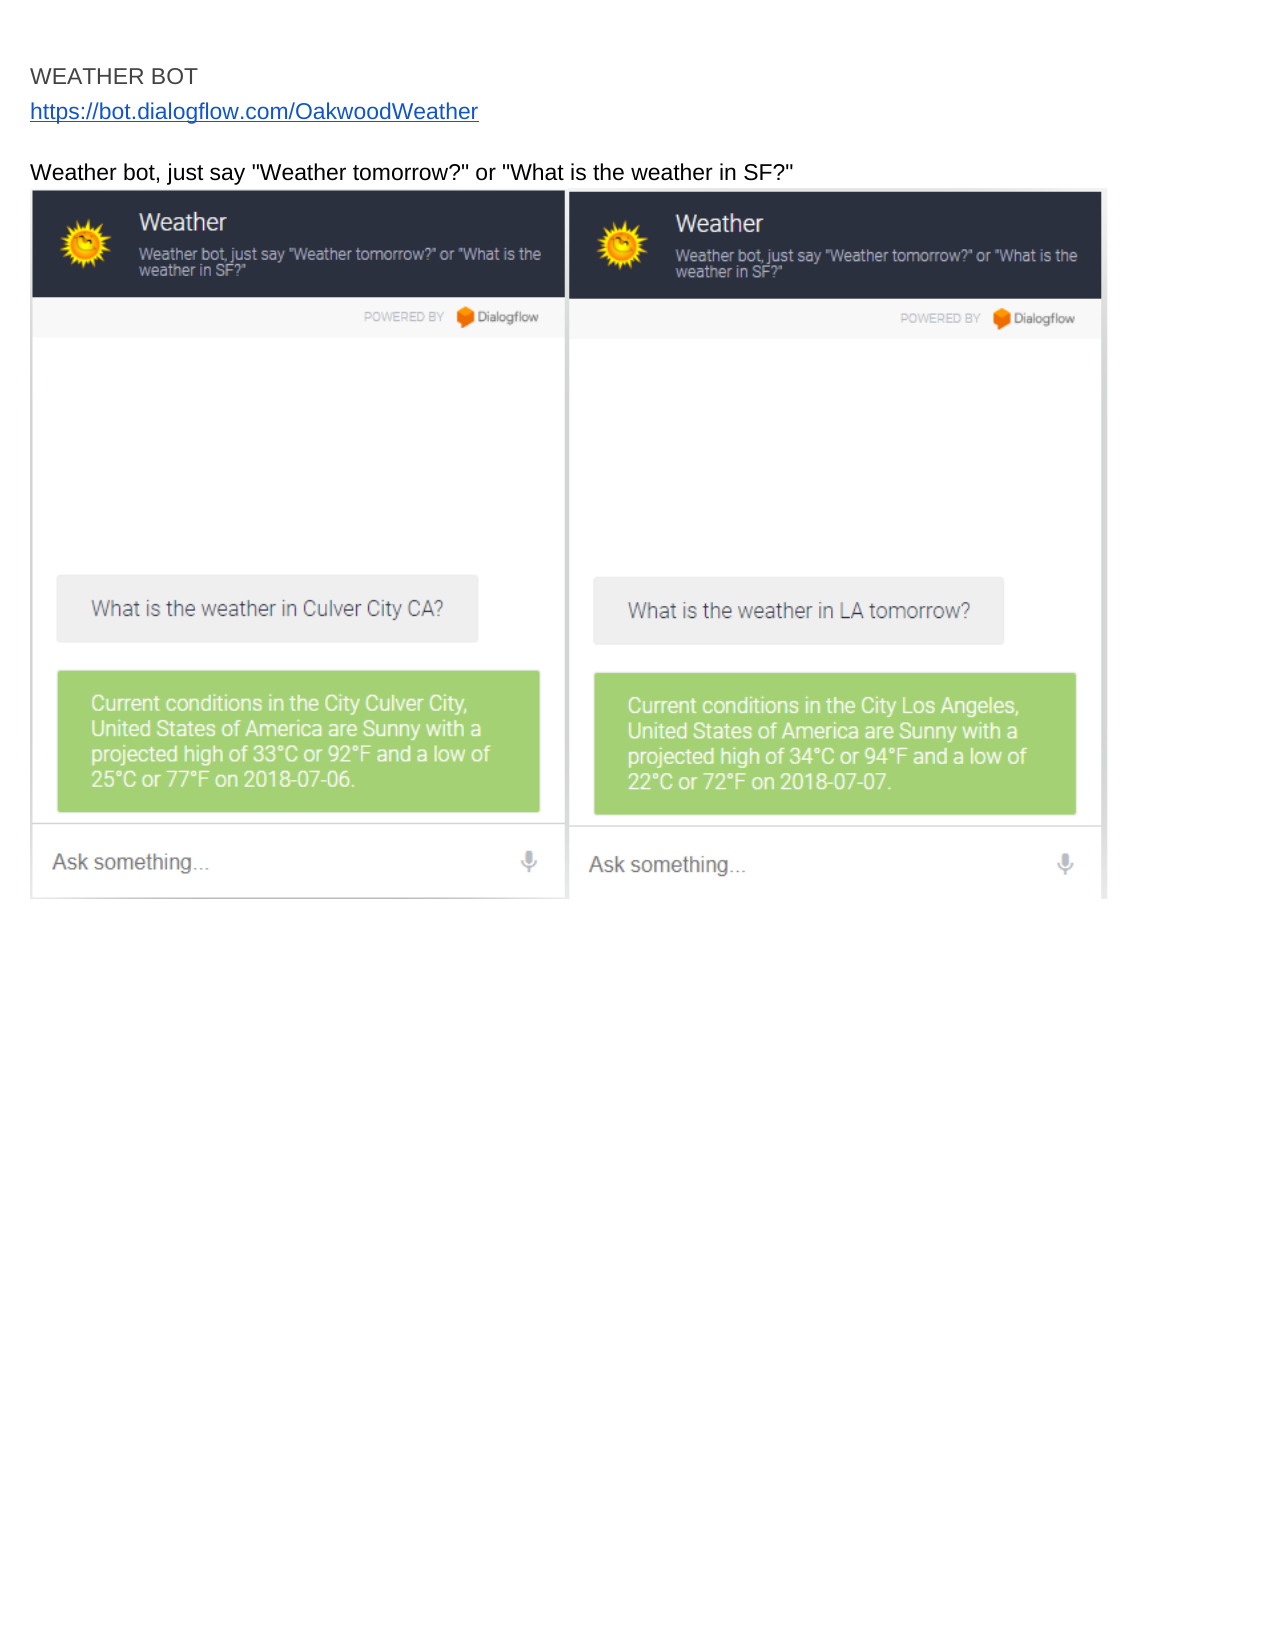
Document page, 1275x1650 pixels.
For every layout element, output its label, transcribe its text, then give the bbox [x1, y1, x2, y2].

picture [30, 188, 1108, 899]
subtitle WEATHER BOT [30, 63, 1245, 90]
text Weather bot, just say "Weather tomorrow?" or "What is the weather in SF?" [30, 158, 1245, 185]
text https://bot.dialogflow.com/OakwoodWeather [30, 98, 1245, 124]
